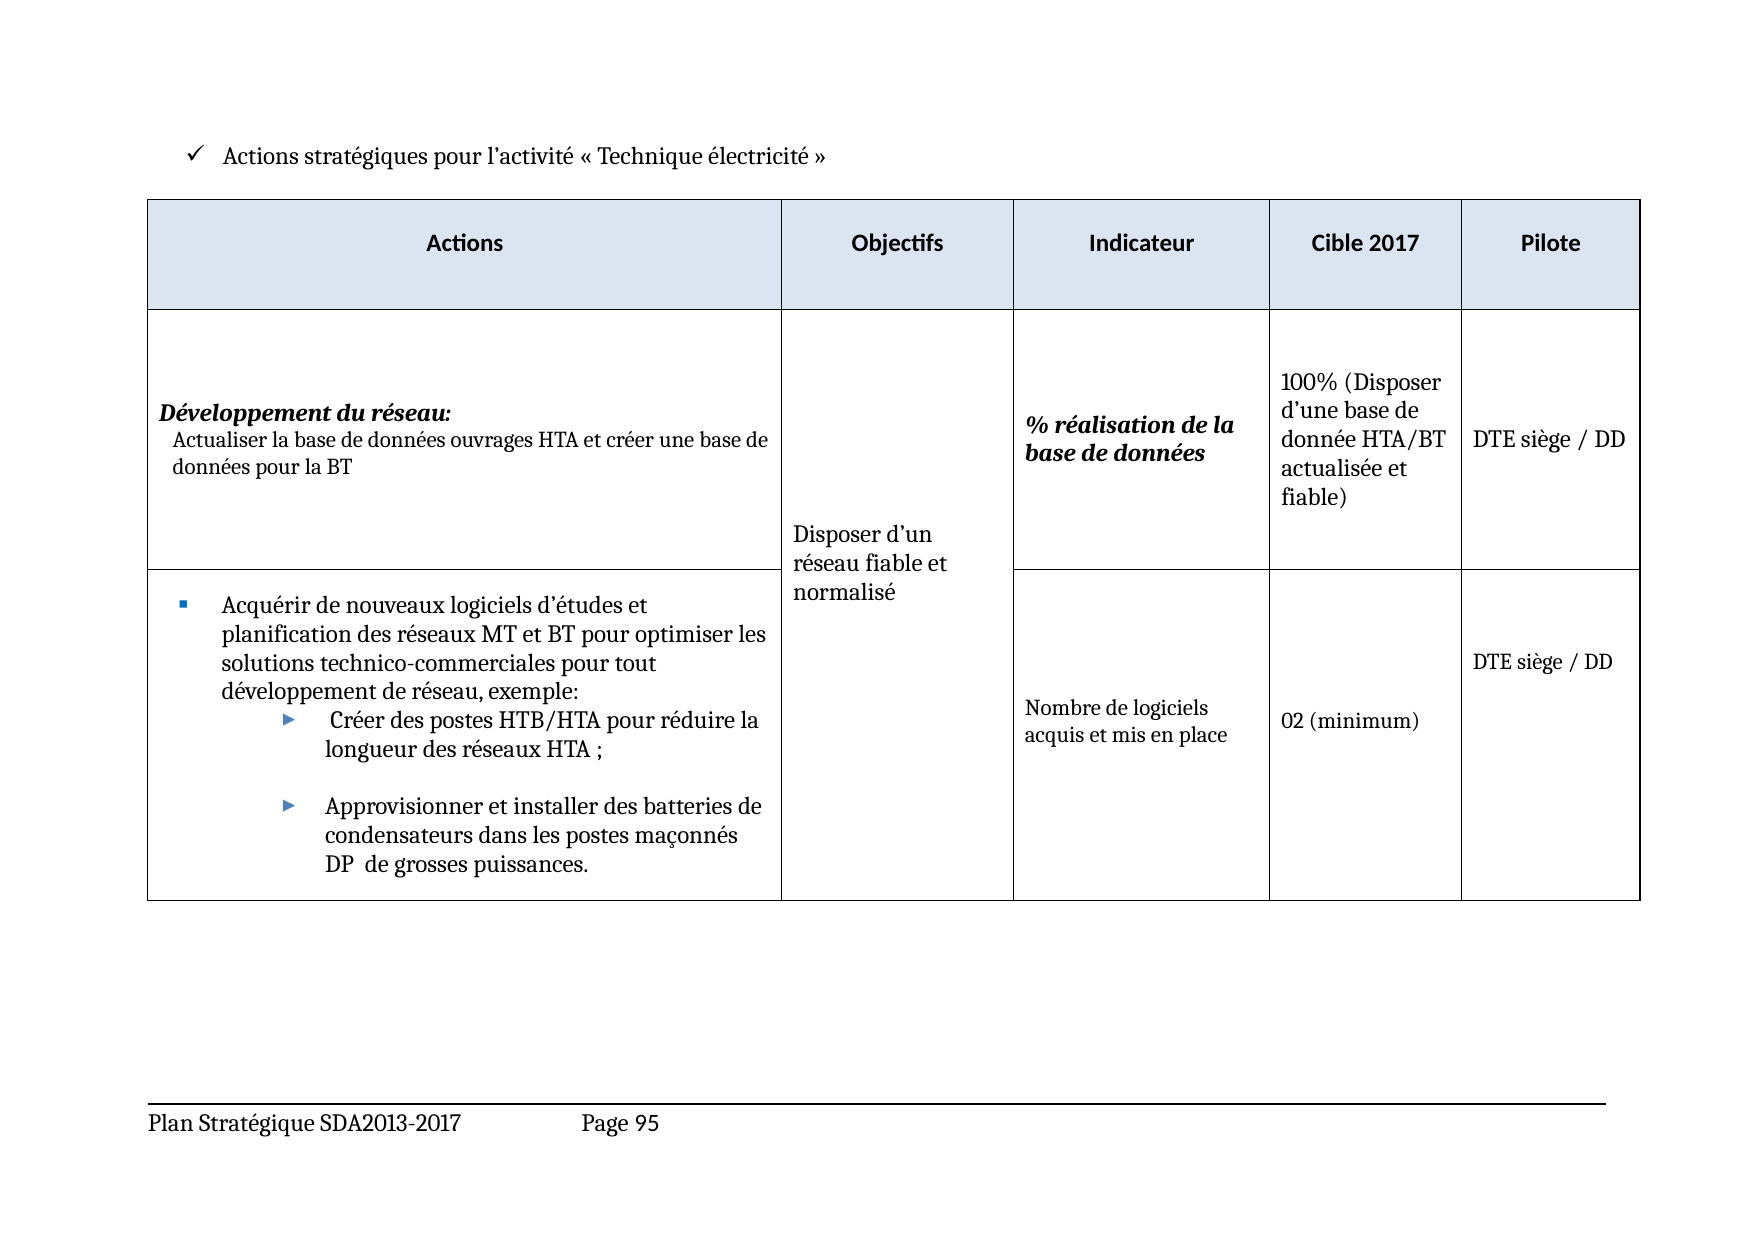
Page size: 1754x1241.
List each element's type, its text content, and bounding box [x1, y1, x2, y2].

table_cell DTE siège / DD [1462, 310, 1639, 569]
list Actions stratégiques pour l’activité « Technique électricité » [185, 142, 1606, 171]
table_cell Acquérir de nouveaux logiciels d’études et planification des réseaux MT et BT pour optimiser les solutions technico-commerciales pour tout développement de réseau, exemple: Créer des postes HTB/HTA pour réduire la longueur des réseaux HTA ; Approvisionner et installer des batteries de condensateurs dans les postes maçonnés DP de grosses puissances. [148, 570, 781, 900]
table_cell 100% (Disposer d’une base de donnée HTA/BT actualisée et fiable) [1270, 310, 1461, 569]
table_header Objectifs [782, 200, 1013, 309]
table_header Cible 2017 [1270, 200, 1461, 309]
table_cell DTE siège / DD [1462, 570, 1639, 900]
table_header Indicateur [1014, 200, 1269, 309]
table_cell Disposer d’un réseau fiable et normalisé [782, 310, 1013, 900]
table_cell % réalisation de la base de données [1014, 310, 1269, 569]
table_cell Développement du réseau: Actualiser la base de données ouvrages HTA et créer une base de données pour la BT [148, 310, 781, 569]
table_header Actions [148, 200, 781, 309]
table_cell 02 (minimum) [1270, 570, 1461, 900]
table_header Pilote [1462, 200, 1639, 309]
table_cell Nombre de logiciels acquis et mis en place [1014, 570, 1269, 900]
